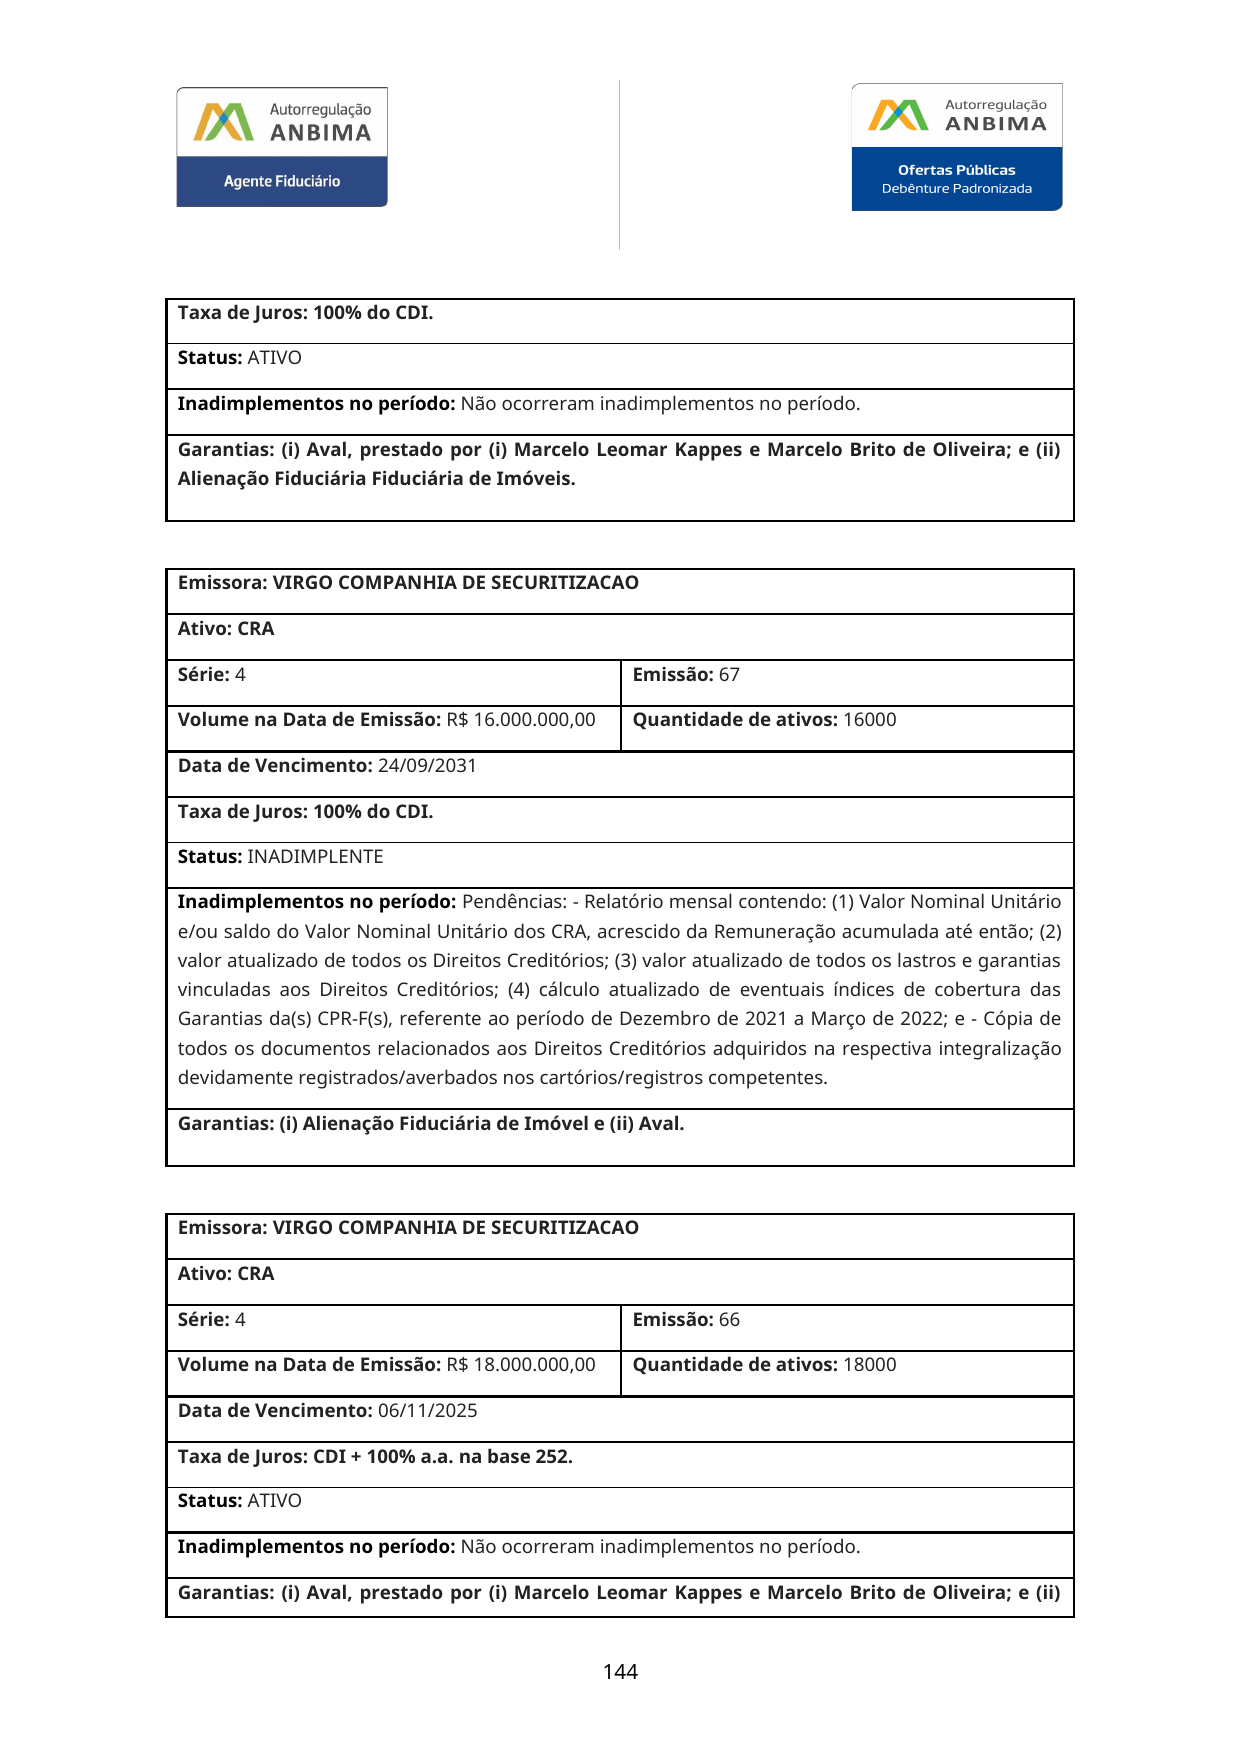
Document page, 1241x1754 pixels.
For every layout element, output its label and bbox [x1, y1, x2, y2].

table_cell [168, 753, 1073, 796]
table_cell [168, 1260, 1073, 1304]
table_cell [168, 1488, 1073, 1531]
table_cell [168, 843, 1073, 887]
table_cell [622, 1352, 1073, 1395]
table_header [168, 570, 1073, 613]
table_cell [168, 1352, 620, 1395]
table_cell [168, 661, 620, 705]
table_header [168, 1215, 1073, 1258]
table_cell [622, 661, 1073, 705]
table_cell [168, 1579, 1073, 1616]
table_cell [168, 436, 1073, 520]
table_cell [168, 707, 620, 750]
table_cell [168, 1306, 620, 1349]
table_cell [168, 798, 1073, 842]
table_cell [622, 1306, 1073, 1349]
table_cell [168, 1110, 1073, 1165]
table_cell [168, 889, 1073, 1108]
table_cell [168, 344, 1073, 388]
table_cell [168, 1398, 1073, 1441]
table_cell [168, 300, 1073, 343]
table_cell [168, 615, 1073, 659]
picture [851, 83, 1063, 211]
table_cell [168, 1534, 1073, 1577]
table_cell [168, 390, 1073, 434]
picture [176, 87, 388, 207]
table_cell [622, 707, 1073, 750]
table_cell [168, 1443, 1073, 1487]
